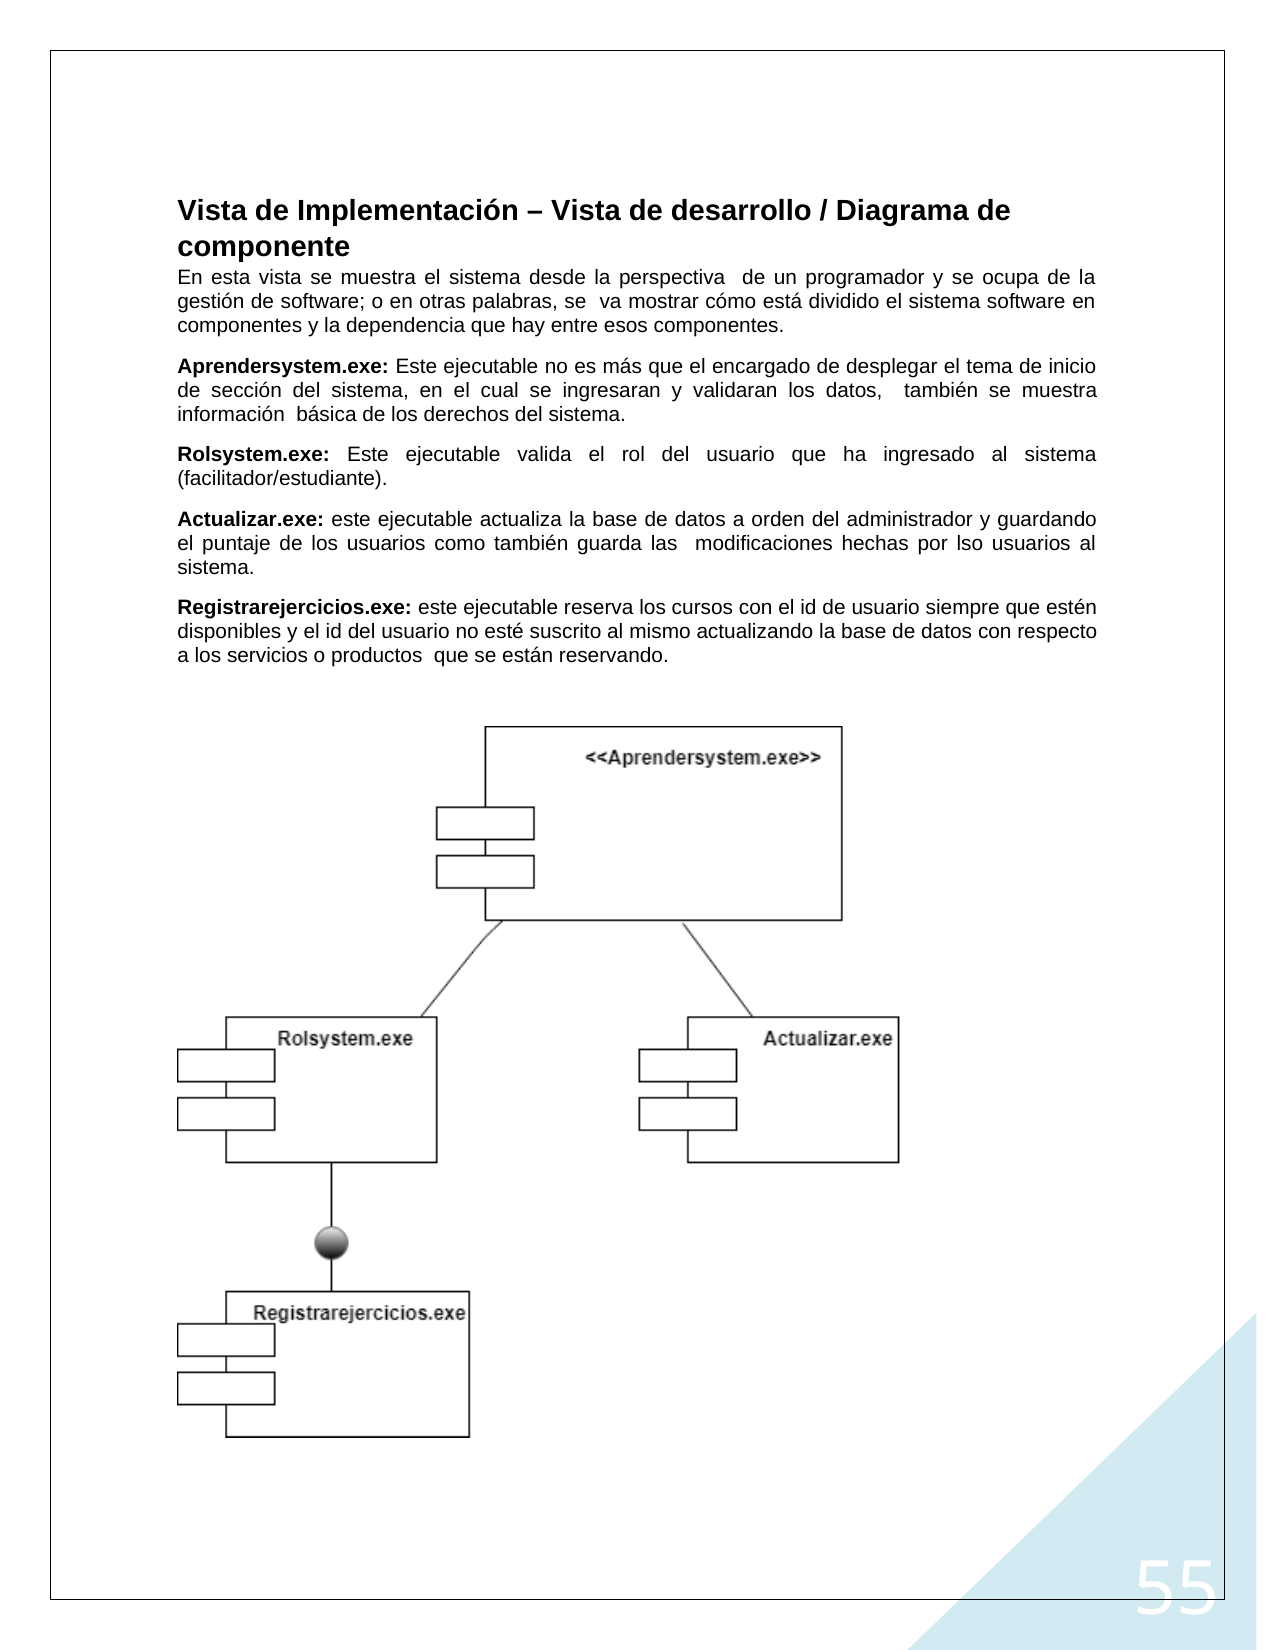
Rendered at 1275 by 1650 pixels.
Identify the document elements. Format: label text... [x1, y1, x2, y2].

text Rolsystem.exe: Este ejecutable valida el rol del usuario que ha ingresado al sistema (facilitador/estudiante). [177, 442, 1098, 490]
subtitle Vista de Implementación – Vista de desarrollo / Diagrama de componente [177, 193, 1098, 262]
text Aprendersystem.exe: Este ejecutable no es más que el encargado de desplegar el tema de inicio de sección del sistema, en el cual se ingresaran y validaran los datos, también se muestra información básica de los derechos del sistema. [177, 353, 1098, 425]
picture [177, 726, 924, 1438]
text Actualizar.exe: este ejecutable actualiza la base de datos a orden del administrador y guardando el puntaje de los usuarios como también guarda las modificaciones hechas por lso usuarios al sistema. [177, 507, 1098, 578]
text En esta vista se muestra el sistema desde la perspectiva de un programador y se ocupa de la gestión de software; o en otras palabras, se va mostrar cómo está dividido el sistema software en componentes y la dependencia que hay entre esos componentes. [177, 265, 1098, 337]
text Registrarejercicios.exe: este ejecutable reserva los cursos con el id de usuario siempre que estén disponibles y el id del usuario no esté suscrito al mismo actualizando la base de datos con respecto a los servicios o productos que se están reservando. [177, 595, 1098, 667]
